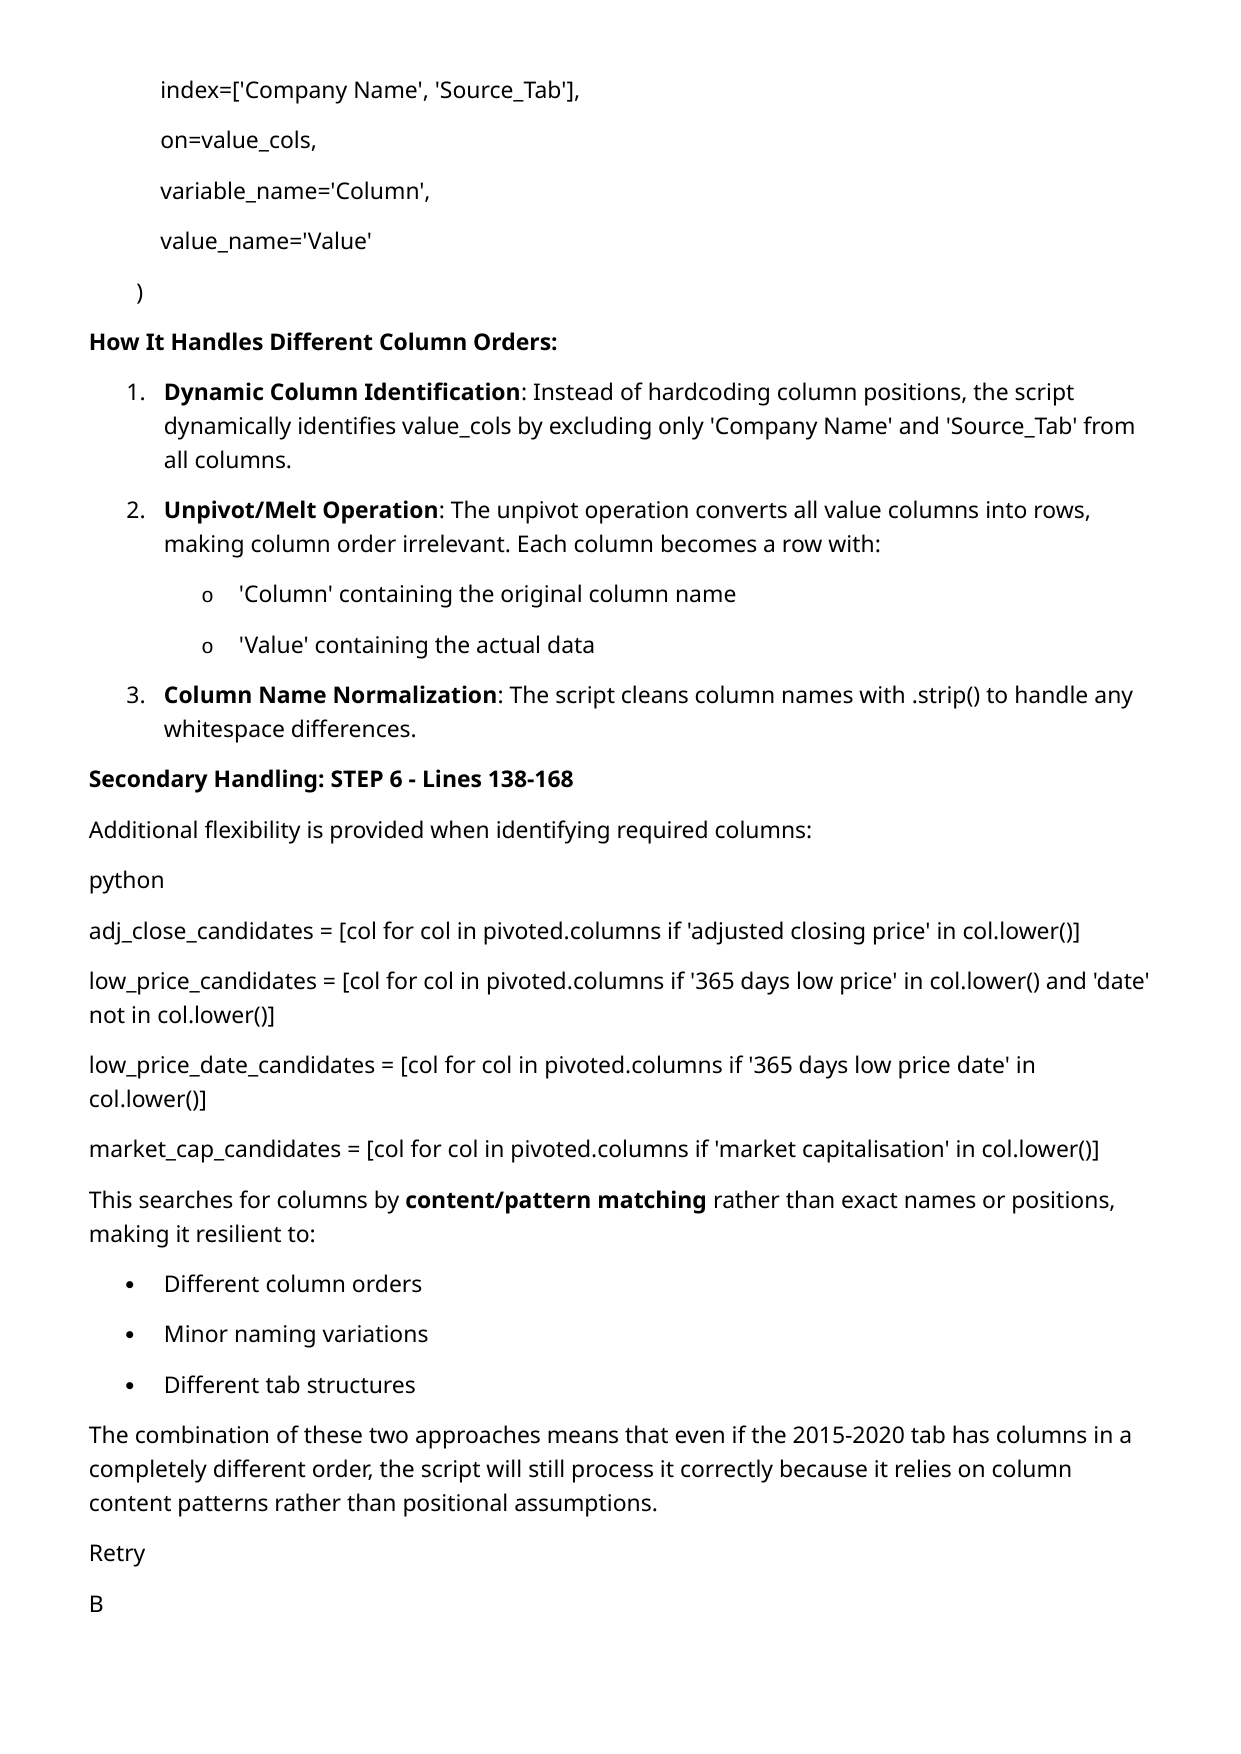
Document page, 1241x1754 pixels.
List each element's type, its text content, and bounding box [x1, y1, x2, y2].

list Minor naming variations [126, 1318, 1152, 1350]
list Column Name Normalization: The script cleans column names with .strip() to handle any whitespace differences. [126, 679, 1152, 744]
text adj_close_candidates = [col for col in pivoted.columns if 'adjusted closing price' in col.lower()] [89, 915, 1152, 946]
text This searches for columns by content/pattern matching rather than exact names or positions, making it resilient to: [89, 1184, 1152, 1249]
text on=value_cols, [89, 124, 1152, 156]
list Different column orders [126, 1268, 1152, 1299]
text value_name='Value' [89, 225, 1152, 256]
list Dynamic Column Identification: Instead of hardcoding column positions, the script dynamically identifies value_cols by excluding only 'Company Name' and 'Source_Tab' from all columns. [126, 376, 1152, 475]
text Secondary Handling: STEP 6 - Lines 138-168 [89, 763, 1152, 795]
list 'Column' containing the original column name [201, 578, 1152, 610]
text variable_name='Column', [89, 175, 1152, 206]
text low_price_date_candidates = [col for col in pivoted.columns if '365 days low price date' in col.lower()] [89, 1049, 1152, 1114]
text python [89, 864, 1152, 896]
list Unpivot/Melt Operation: The unpivot operation converts all value columns into rows, making column order irrelevant. Each column becomes a row with: [126, 494, 1152, 559]
text Retry [89, 1537, 1152, 1568]
list Different tab structures [126, 1369, 1152, 1400]
text low_price_candidates = [col for col in pivoted.columns if '365 days low price' in col.lower() and 'date' not in col.lower()] [89, 965, 1152, 1030]
text The combination of these two approaches means that even if the 2015-2020 tab has columns in a completely different order, the script will still process it correctly because it relies on column content patterns rather than positional assumptions. [89, 1419, 1152, 1518]
text ) [89, 276, 1152, 307]
text Additional flexibility is provided when identifying required columns: [89, 814, 1152, 845]
list 'Value' containing the actual data [201, 629, 1152, 660]
text index=['Company Name', 'Source_Tab'], [89, 74, 1152, 105]
text How It Handles Different Column Orders: [89, 326, 1152, 357]
text B [89, 1588, 1152, 1619]
text market_cap_candidates = [col for col in pivoted.columns if 'market capitalisation' in col.lower()] [89, 1133, 1152, 1165]
